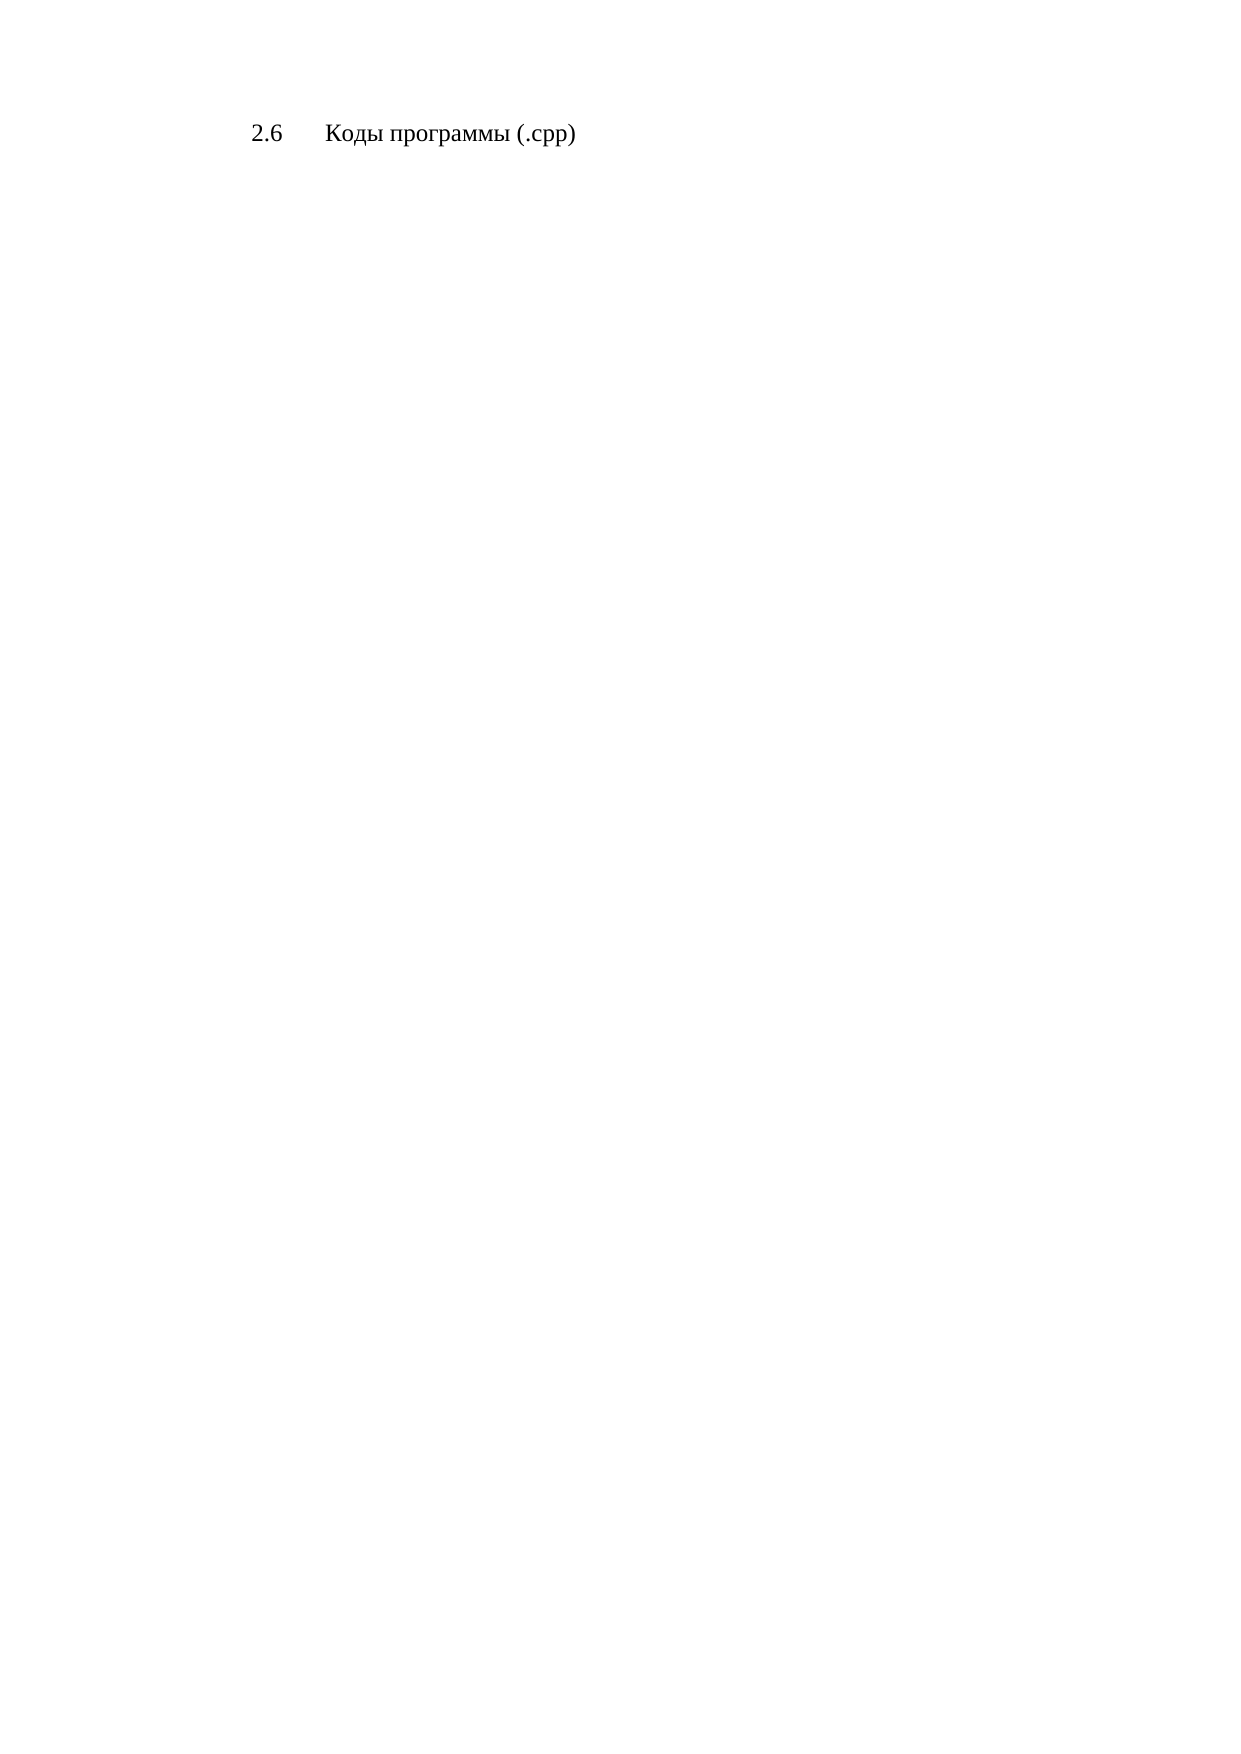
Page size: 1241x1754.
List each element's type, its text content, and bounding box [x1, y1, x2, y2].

text 2.6 Коды программы (.cpp) [177, 118, 1152, 147]
